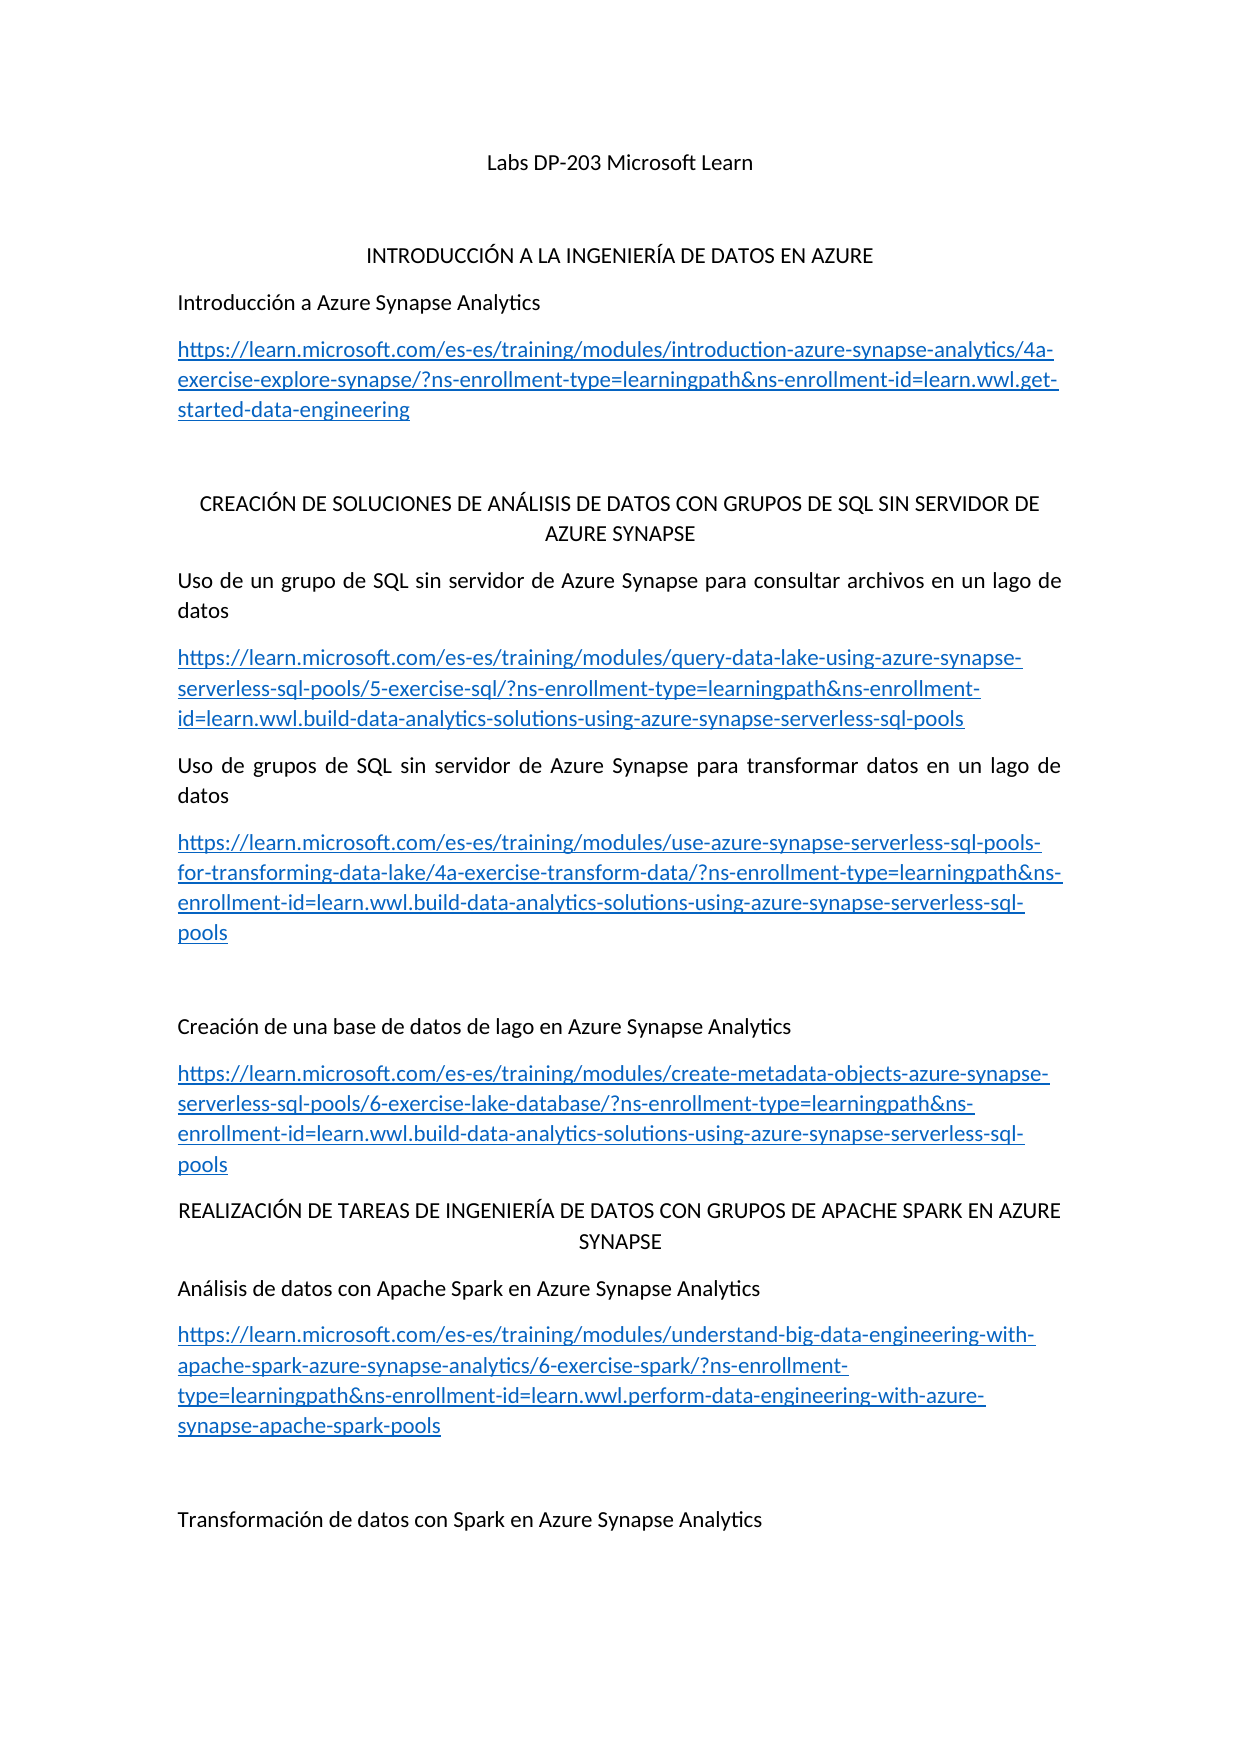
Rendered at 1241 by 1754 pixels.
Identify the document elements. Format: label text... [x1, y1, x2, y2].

text Introducción a Azure Synapse Analytics [177, 288, 1063, 316]
text https://learn.microsoft.com/es-es/training/modules/understand-big-data-engineering-with-apache-spark-azure-synapse-analytics/6-exercise-spark/?ns-enrollment-type=learningpath&ns-enrollment-id=learn.wwl.perform-data-engineering-with-azure-synapse-apache-spark-pools [177, 1321, 1063, 1439]
text INTRODUCCIÓN A LA INGENIERÍA DE DATOS EN AZURE [177, 241, 1063, 269]
text https://learn.microsoft.com/es-es/training/modules/use-azure-synapse-serverless-sql-pools-for-transforming-data-lake/4a-exercise-transform-data/?ns-enrollment-type=learningpath&ns-enrollment-id=learn.wwl.build-data-analytics-solutions-using-azure-synapse-serverless-sql-pools [177, 828, 1063, 882]
text https://learn.microsoft.com/es-es/training/modules/create-metadata-objects-azure-synapse-serverless-sql-pools/6-exercise-lake-database/?ns-enrollment-type=learningpath&ns-enrollment-id=learn.wwl.build-data-analytics-solutions-using-azure-synapse-serverless-sql-pools [177, 1059, 1063, 1178]
text Transformación de datos con Spark en Azure Synapse Analytics [177, 1505, 1063, 1533]
text REALIZACIÓN DE TAREAS DE INGENIERÍA DE DATOS CON GRUPOS DE APACHE SPARK EN AZURE SYNAPSE [177, 1197, 1063, 1255]
text Uso de grupos de SQL sin servidor de Azure Synapse para transformar datos en un lago de datos [177, 751, 1063, 809]
text https://learn.microsoft.com/es-es/training/modules/use-azure-synapse-serverless-sql-pools-for-transforming-data-lake/4a-exercise-transform-data/?ns-enrollment-type=learningpath&ns-enrollment-id=learn.wwl.build-data-analytics-solutions-using-azure-synapse-serverless-sql-pools [177, 883, 1063, 946]
text Creación de una base de datos de lago en Azure Synapse Analytics [177, 1012, 1063, 1040]
text https://learn.microsoft.com/es-es/training/modules/introduction-azure-synapse-analytics/4a-exercise-explore-synapse/?ns-enrollment-type=learningpath&ns-enrollment-id=learn.wwl.get-started-data-engineering [177, 335, 1063, 423]
text https://learn.microsoft.com/es-es/training/modules/query-data-lake-using-azure-synapse-serverless-sql-pools/5-exercise-sql/?ns-enrollment-type=learningpath&ns-enrollment-id=learn.wwl.build-data-analytics-solutions-using-azure-synapse-serverless-sql-pools [177, 643, 1063, 732]
text Labs DP-203 Microsoft Learn [177, 148, 1063, 176]
text CREACIÓN DE SOLUCIONES DE ANÁLISIS DE DATOS CON GRUPOS DE SQL SIN SERVIDOR DE AZURE SYNAPSE [177, 489, 1063, 547]
text Análisis de datos con Apache Spark en Azure Synapse Analytics [177, 1274, 1063, 1302]
text Uso de un grupo de SQL sin servidor de Azure Synapse para consultar archivos en un lago de datos [177, 566, 1063, 624]
